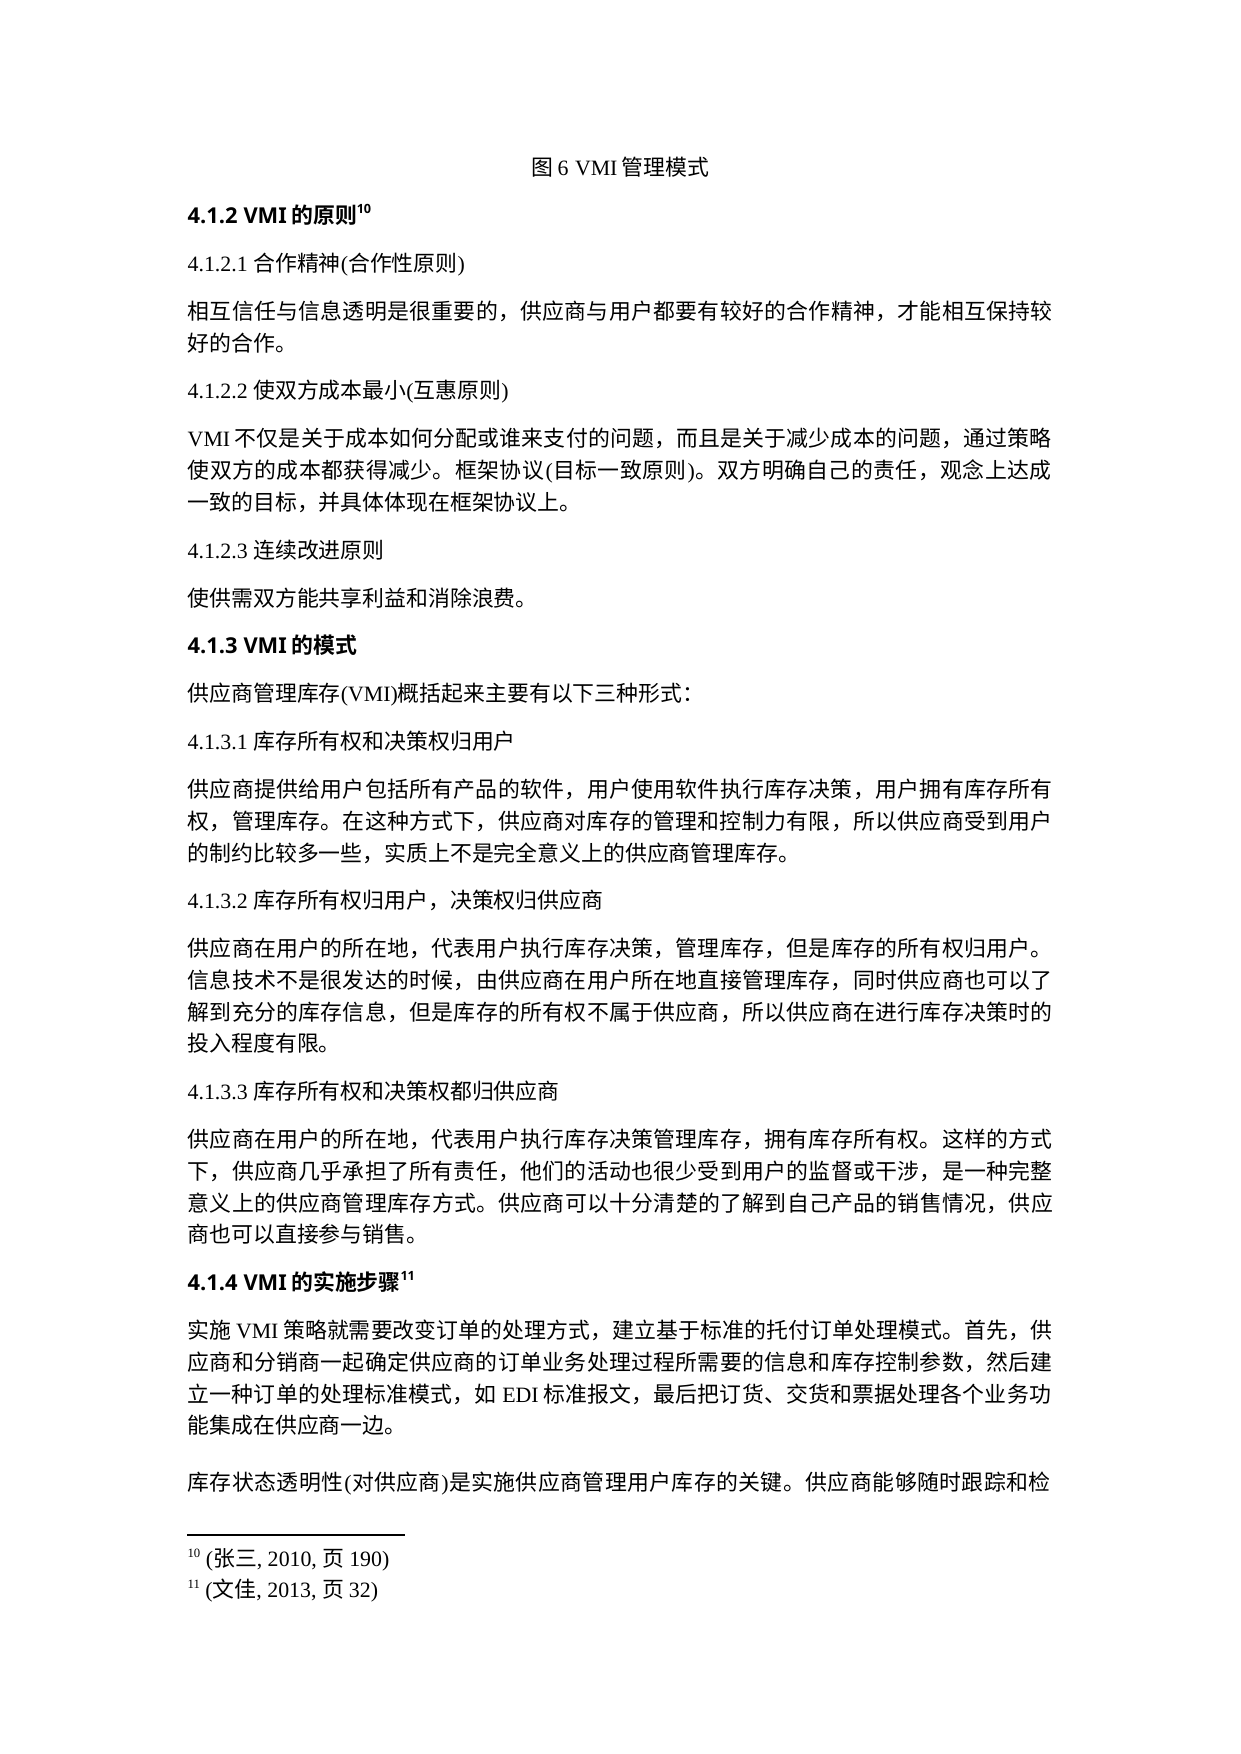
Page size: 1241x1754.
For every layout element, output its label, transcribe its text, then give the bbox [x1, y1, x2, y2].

subtitle VMI的实施步骤 [187, 1265, 1053, 1297]
subtitle 合作精神(合作性原则) [187, 246, 1053, 278]
text 图6 VMI管理模式 [187, 150, 1053, 182]
text 供应商在用户的所在地，代表用户执行库存决策管理库存，拥有库存所有权。这样的方式下，供应商几乎承担了所有责任，他们的活动也很少受到用户的监督或干涉，是一种完整意义上的供应商管理库存方式。供应商可以十分清楚的了解到自己产品的销售情况，供应商也可以直接参与销售。 [187, 1122, 1053, 1249]
text 相互信任与信息透明是很重要的，供应商与用户都要有较好的合作精神，才能相互保持较好的合作。 [187, 294, 1053, 357]
subtitle VMI的原则 [187, 198, 1053, 230]
subtitle VMI的模式 [187, 628, 1053, 660]
subtitle 库存所有权归用户，决策权归供应商 [187, 883, 1053, 915]
subtitle 库存所有权和决策权归用户 [187, 724, 1053, 756]
text 实施VMI策略就需要改变订单的处理方式，建立基于标准的托付订单处理模式。首先，供应商和分销商一起确定供应商的订单业务处理过程所需要的信息和库存控制参数，然后建立一种订单的处理标准模式，如EDI标准报文，最后把订货、交货和票据处理各个业务功能集成在供应商一边。 [187, 1313, 1053, 1440]
text VMI不仅是关于成本如何分配或谁来支付的问题，而且是关于减少成本的问题，通过策略使双方的成本都获得减少。框架协议(目标一致原则)。双方明确自己的责任，观念上达成一致的目标，并具体体现在框架协议上。 [187, 421, 1053, 516]
subtitle 库存所有权和决策权都归供应商 [187, 1074, 1053, 1106]
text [187, 1465, 1053, 1497]
text 供应商在用户的所在地，代表用户执行库存决策，管理库存，但是库存的所有权归用户。信息技术不是很发达的时候，由供应商在用户所在地直接管理库存，同时供应商也可以了解到充分的库存信息，但是库存的所有权不属于供应商，所以供应商在进行库存决策时的投入程度有限。 [187, 931, 1053, 1058]
text 供应商提供给用户包括所有产品的软件，用户使用软件执行库存决策，用户拥有库存所有权，管理库存。在这种方式下，供应商对库存的管理和控制力有限，所以供应商受到用户的制约比较多一些，实质上不是完全意义上的供应商管理库存。 [187, 772, 1053, 867]
text 使供需双方能共享利益和消除浪费。 [187, 581, 1053, 612]
subtitle 使双方成本最小(互惠原则) [187, 373, 1053, 405]
text 供应商管理库存(VMI)概括起来主要有以下三种形式： [187, 676, 1053, 708]
subtitle 连续改进原则 [187, 533, 1053, 564]
